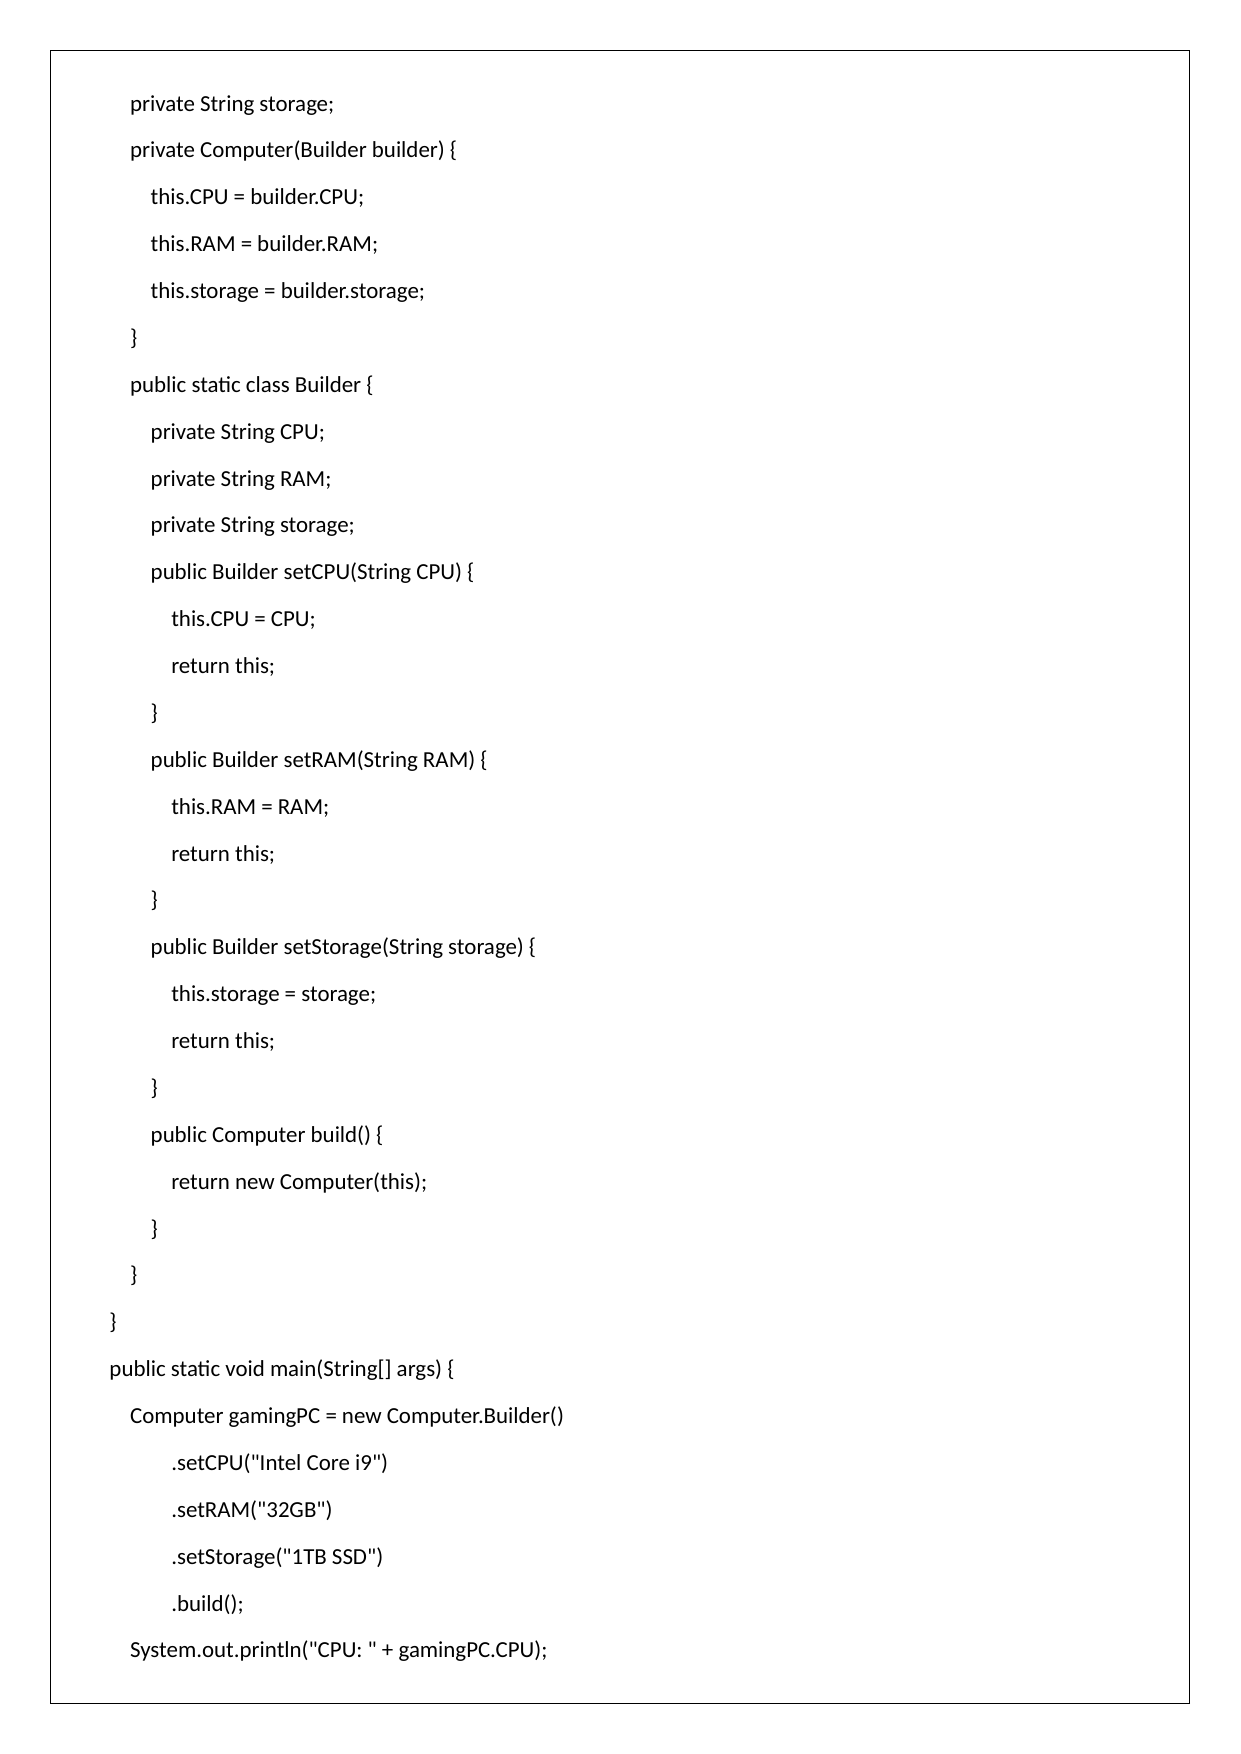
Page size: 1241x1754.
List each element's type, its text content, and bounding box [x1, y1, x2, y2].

text .build(); [89, 1589, 1152, 1617]
text public static void main(String[] args) { [89, 1354, 1152, 1382]
text } [89, 1073, 1152, 1101]
text public Builder setCPU(String CPU) { [89, 557, 1152, 585]
text .setCPU("Intel Core i9") [89, 1448, 1152, 1476]
text } [89, 323, 1152, 351]
text } [89, 1214, 1152, 1242]
text private String storage; [89, 89, 1152, 117]
text this.RAM = RAM; [89, 792, 1152, 820]
text private String CPU; [89, 417, 1152, 445]
text Computer gamingPC = new Computer.Builder() [89, 1401, 1152, 1429]
text .setStorage("1TB SSD") [89, 1542, 1152, 1570]
text return this; [89, 651, 1152, 679]
text } [89, 1261, 1152, 1288]
text return this; [89, 1026, 1152, 1054]
text private String storage; [89, 511, 1152, 538]
text } [89, 698, 1152, 726]
text } [89, 886, 1152, 913]
text return new Computer(this); [89, 1167, 1152, 1195]
text this.storage = builder.storage; [89, 276, 1152, 304]
text this.storage = storage; [89, 979, 1152, 1007]
text private String RAM; [89, 464, 1152, 492]
text public Builder setStorage(String storage) { [89, 932, 1152, 960]
text public Builder setRAM(String RAM) { [89, 745, 1152, 773]
text private Computer(Builder builder) { [89, 136, 1152, 163]
text this.CPU = CPU; [89, 604, 1152, 632]
text public Computer build() { [89, 1120, 1152, 1148]
text public static class Builder { [89, 370, 1152, 398]
text } [89, 1307, 1152, 1335]
text this.RAM = builder.RAM; [89, 229, 1152, 257]
text System.out.println("CPU: " + gamingPC.CPU); [89, 1636, 1152, 1663]
text this.CPU = builder.CPU; [89, 182, 1152, 210]
text .setRAM("32GB") [89, 1495, 1152, 1523]
text return this; [89, 839, 1152, 867]
